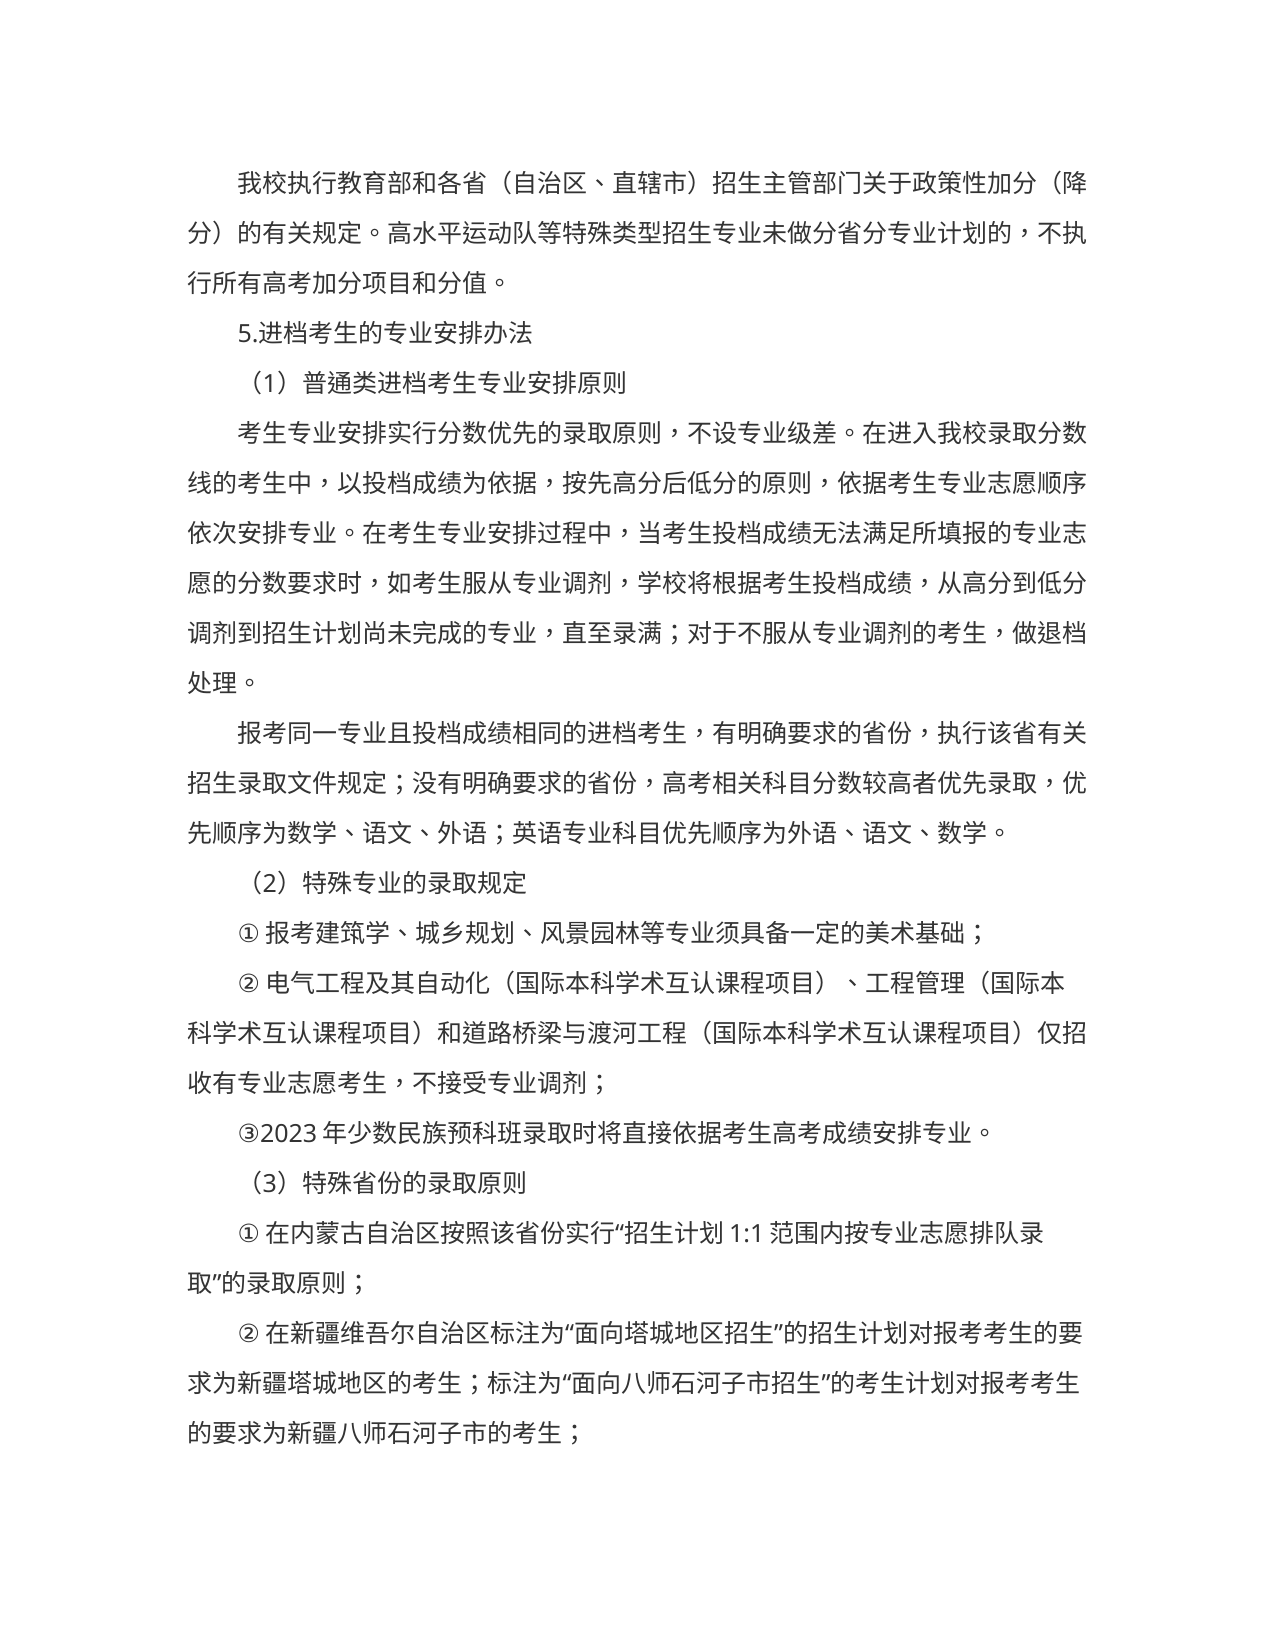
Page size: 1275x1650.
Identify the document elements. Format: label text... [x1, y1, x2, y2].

text ②电气工程及其自动化（国际本科学术互认课程项目）、工程管理（国际本科学术互认课程项目）和道路桥梁与渡河工程（国际本科学术互认课程项目）仅招收有专业志愿考生，不接受专业调剂； [187, 950, 1087, 1100]
text 我校执行教育部和各省（自治区、直辖市）招生主管部门关于政策性加分（降分）的有关规定。高水平运动队等特殊类型招生专业未做分省分专业计划的，不执行所有高考加分项目和分值。 [187, 150, 1087, 300]
text ①在内蒙古自治区按照该省份实行“招生计划1:1范围内按专业志愿排队录取”的录取原则； [187, 1200, 1087, 1300]
text （3）特殊省份的录取原则 [187, 1150, 1087, 1200]
text ①报考建筑学、城乡规划、风景园林等专业须具备一定的美术基础； [187, 900, 1087, 950]
text 考生专业安排实行分数优先的录取原则，不设专业级差。在进入我校录取分数线的考生中，以投档成绩为依据，按先高分后低分的原则，依据考生专业志愿顺序依次安排专业。在考生专业安排过程中，当考生投档成绩无法满足所填报的专业志愿的分数要求时，如考生服从专业调剂，学校将根据考生投档成绩，从高分到低分调剂到招生计划尚未完成的专业，直至录满；对于不服从专业调剂的考生，做退档处理。 [187, 400, 1087, 700]
text （2）特殊专业的录取规定 [187, 850, 1087, 900]
text ③2023年少数民族预科班录取时将直接依据考生高考成绩安排专业。 [187, 1100, 1087, 1150]
text 报考同一专业且投档成绩相同的进档考生，有明确要求的省份，执行该省有关招生录取文件规定；没有明确要求的省份，高考相关科目分数较高者优先录取，优先顺序为数学、语文、外语；英语专业科目优先顺序为外语、语文、数学。 [187, 700, 1087, 850]
text 5.进档考生的专业安排办法 [187, 300, 1087, 350]
text （1）普通类进档考生专业安排原则 [187, 350, 1087, 400]
text ②在新疆维吾尔自治区标注为“面向塔城地区招生”的招生计划对报考考生的要求为新疆塔城地区的考生；标注为“面向八师石河子市招生”的考生计划对报考考生的要求为新疆八师石河子市的考生； [187, 1300, 1087, 1450]
